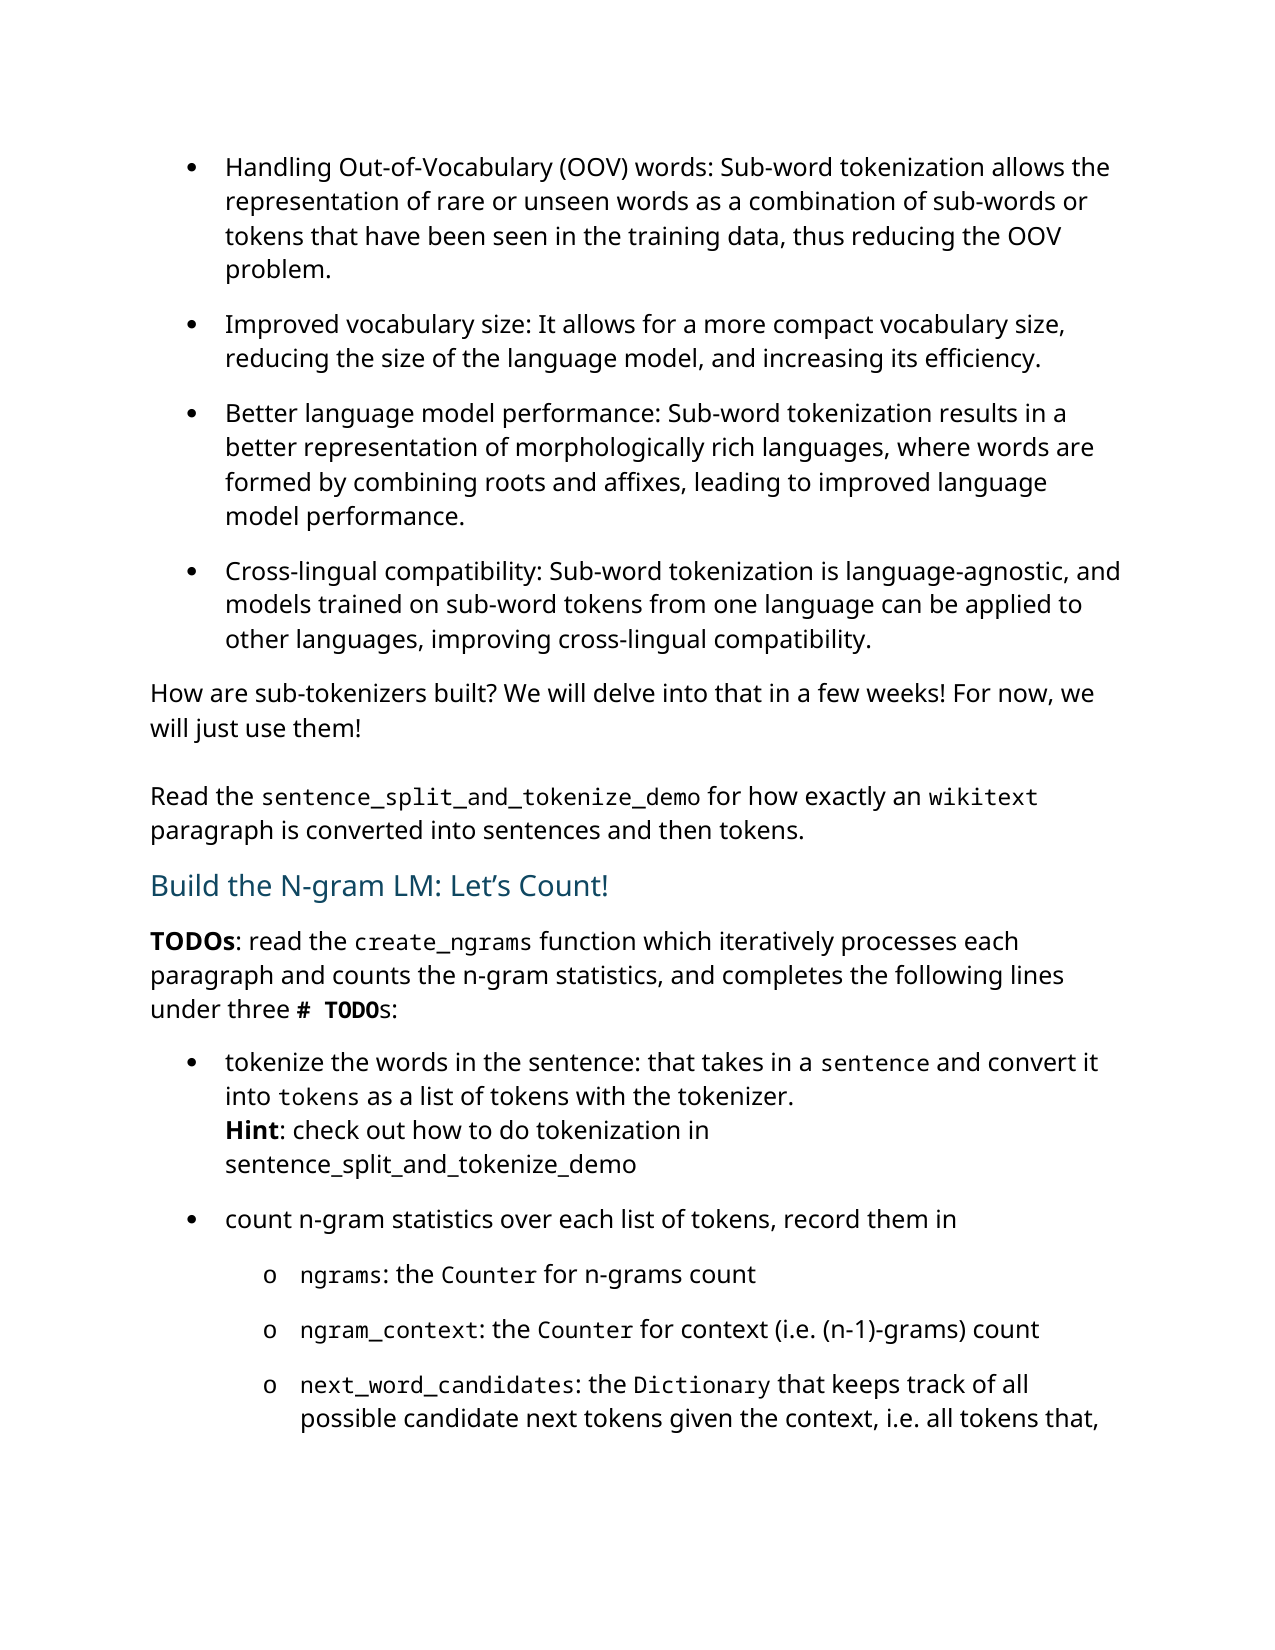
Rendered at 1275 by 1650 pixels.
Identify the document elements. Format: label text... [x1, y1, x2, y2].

list Better language model performance: Sub-word tokenization results in a better representation of morphologically rich languages, where words are formed by combining roots and affixes, leading to improved language model performance. [187, 396, 1125, 532]
list ngrams: the Counter for n-grams count [262, 1257, 1125, 1291]
list Handling Out-of-Vocabulary (OOV) words: Sub-word tokenization allows the representation of rare or unseen words as a combination of sub-words or tokens that have been seen in the training data, thus reducing the OOV problem. [187, 150, 1125, 286]
text How are sub-tokenizers built? We will delve into that in a few weeks! For now, we will just use them! Read the sentence_split_and_tokenize_demo for how exactly an wikitext paragraph is converted into sentences and then tokens. [150, 676, 1125, 846]
list Cross-lingual compatibility: Sub-word tokenization is language-agnostic, and models trained on sub-word tokens from one language can be applied to other languages, improving cross-lingual compatibility. [187, 553, 1125, 655]
list tokenize the words in the sentence: that takes in a sentence and convert it into tokens as a list of tokens with the tokenizer. Hint: check out how to do tokenization in sentence_split_and_tokenize_demo [187, 1044, 1125, 1181]
list Improved vocabulary size: It allows for a more compact vocabulary size, reducing the size of the language model, and increasing its efficiency. [187, 307, 1125, 375]
subtitle Build the N-gram LM: Let’s Count! [150, 865, 1125, 905]
text TODOs: read the create_ngrams function which iteratively processes each paragraph and counts the n-gram statistics, and completes the following lines under three # TODOs: [150, 924, 1125, 1026]
list count n-gram statistics over each list of tokens, record them in [187, 1202, 1125, 1236]
list ngram_context: the Counter for context (i.e. (n-1)-grams) count [262, 1312, 1125, 1346]
